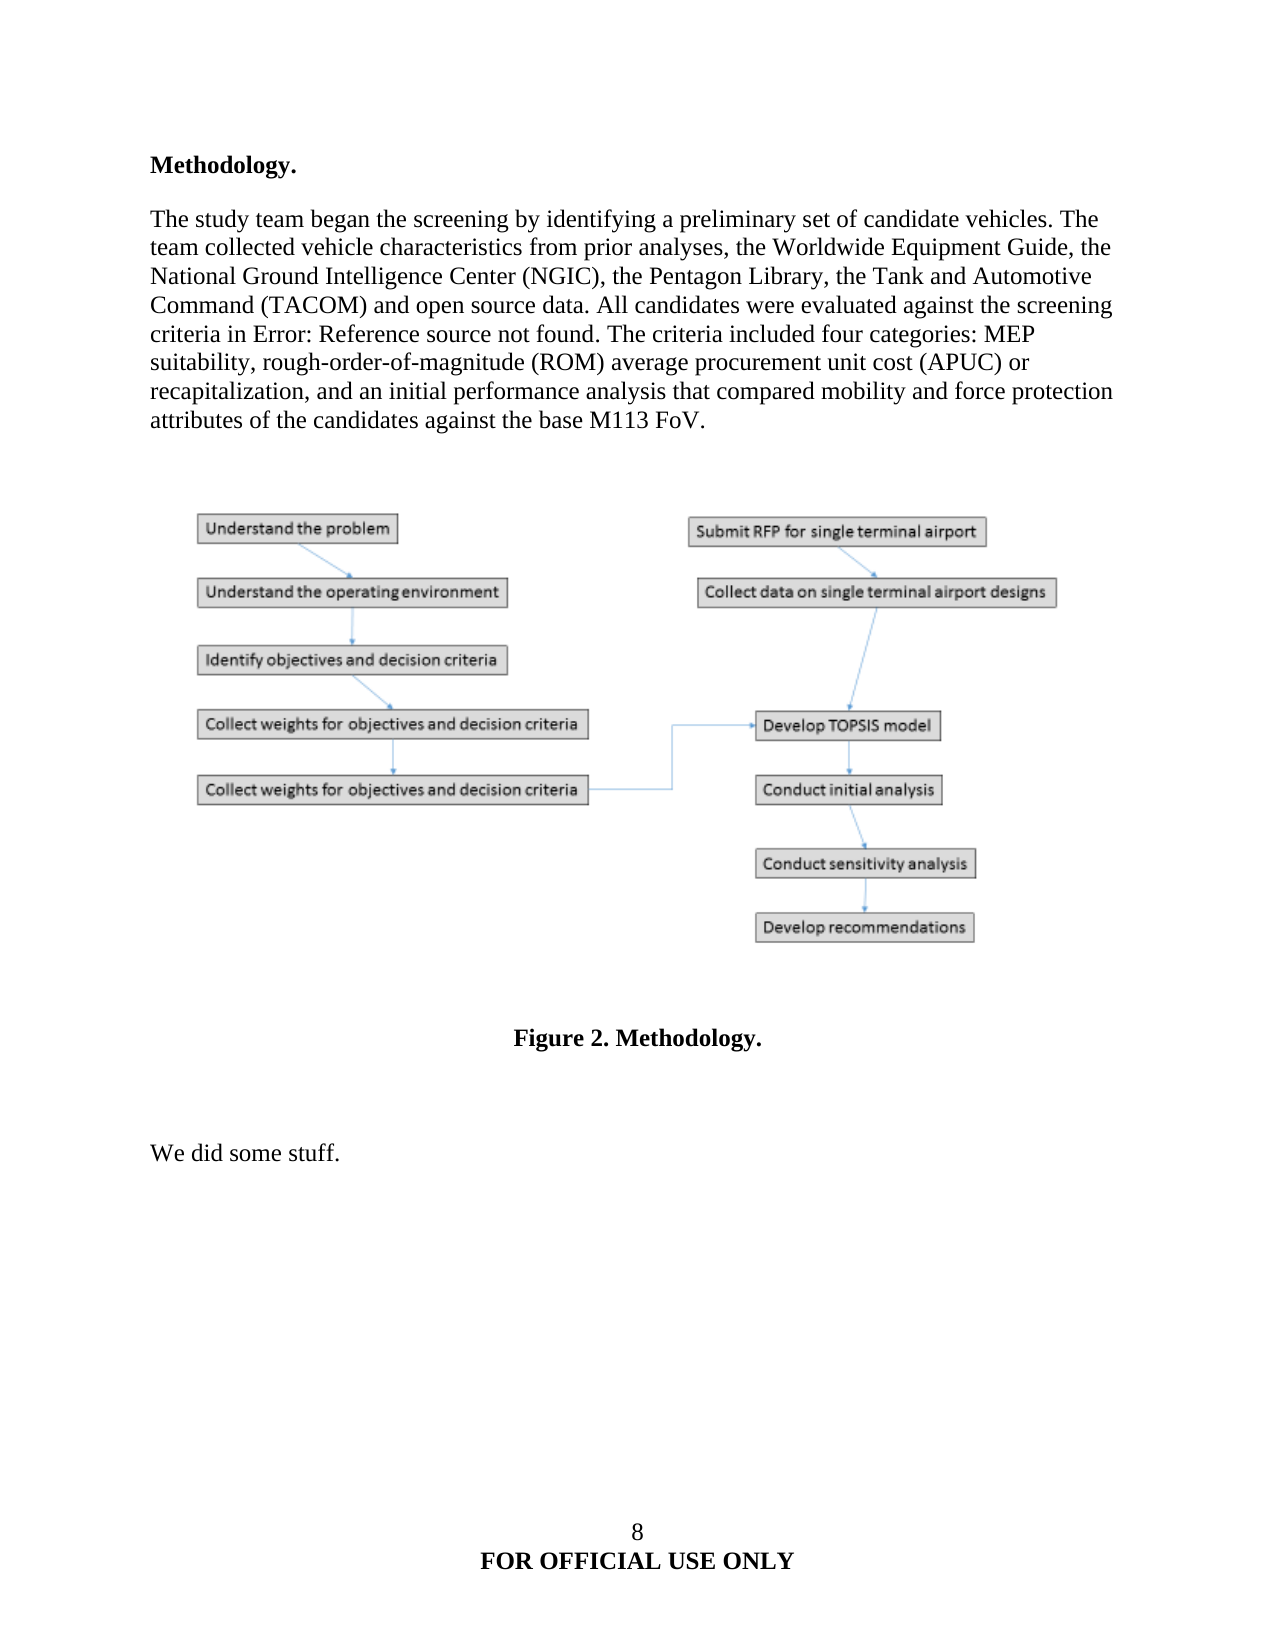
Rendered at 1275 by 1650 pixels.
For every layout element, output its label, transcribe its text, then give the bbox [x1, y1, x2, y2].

text We did some stuff. [150, 1138, 1125, 1167]
picture [150, 475, 1125, 1024]
subtitle Methodology. [150, 150, 1125, 179]
